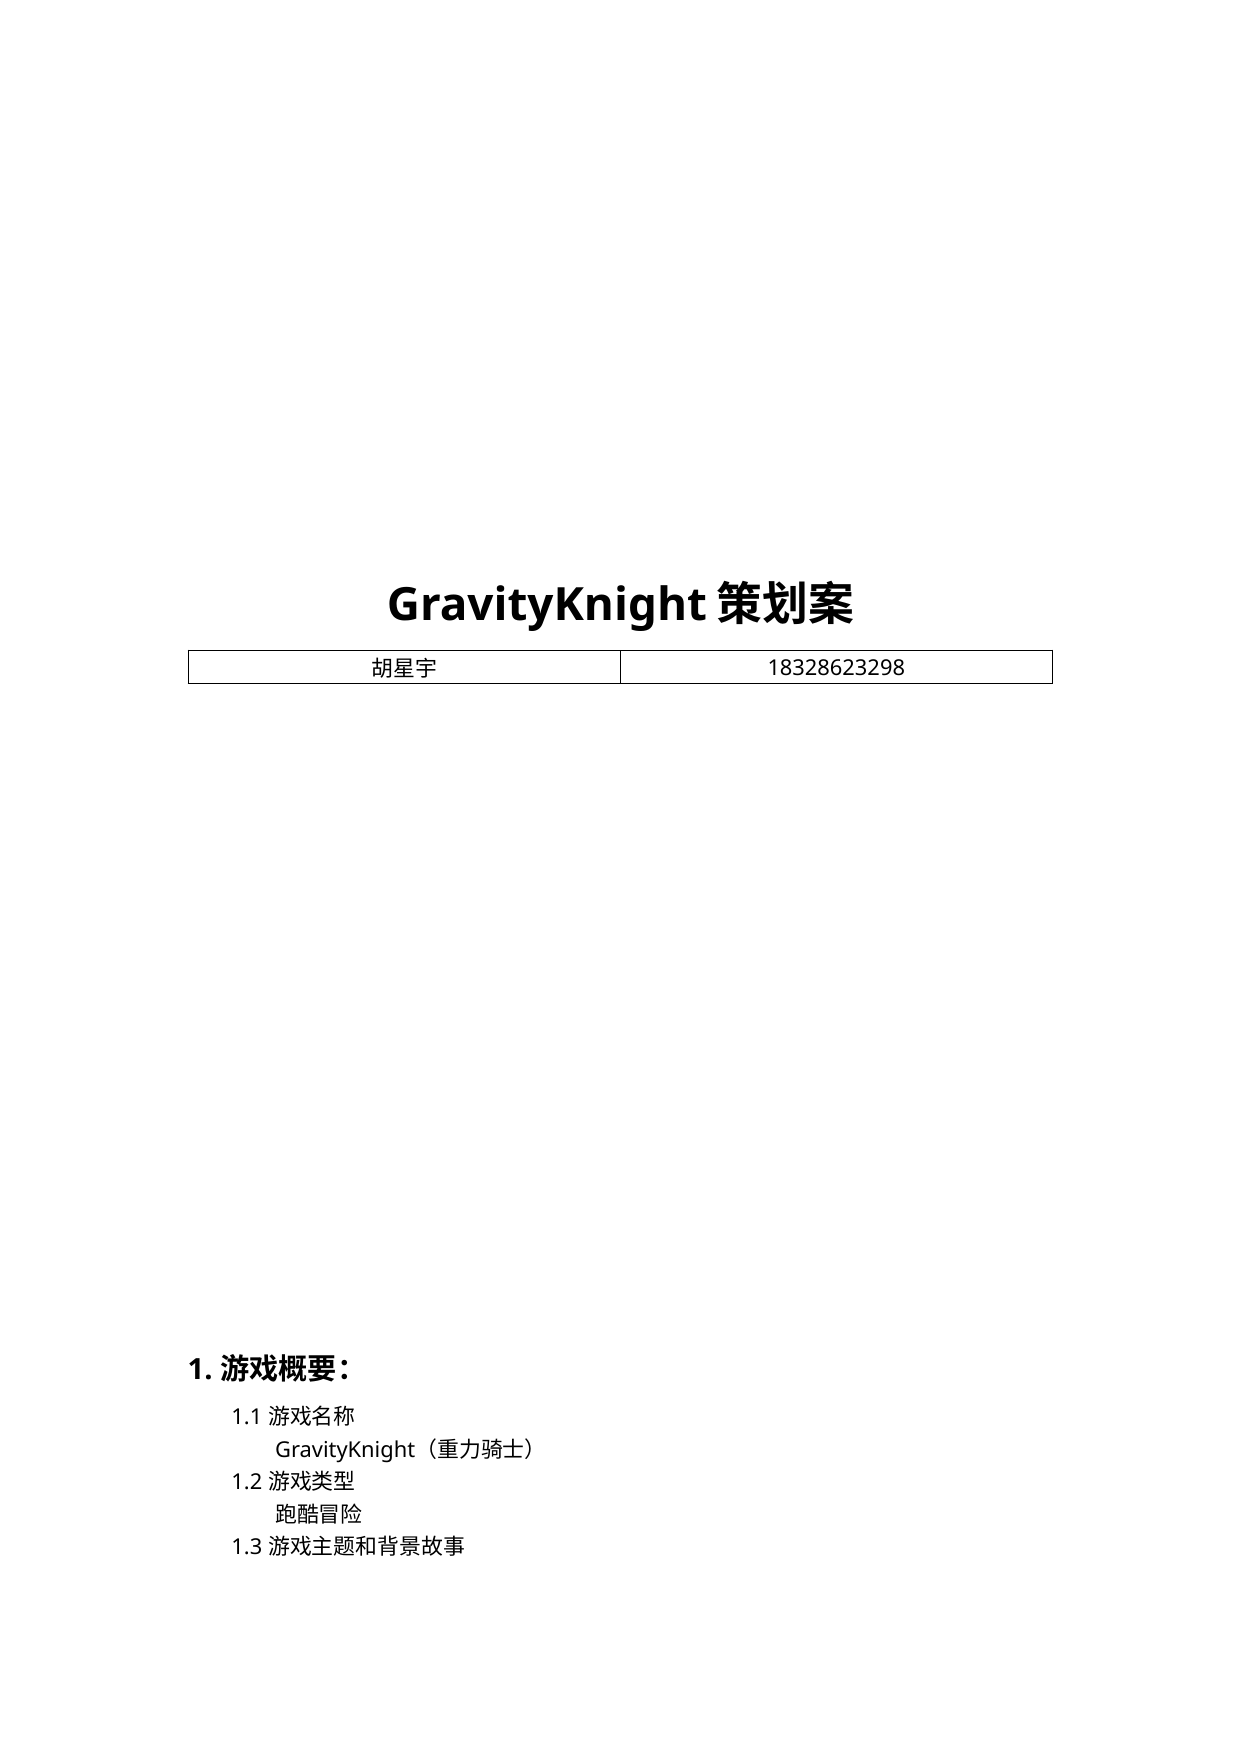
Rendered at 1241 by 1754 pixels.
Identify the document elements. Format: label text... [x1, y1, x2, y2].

text GravityKnight策划案 [187, 552, 1053, 649]
text 跑酷冒险 [231, 1497, 1053, 1529]
table_header 胡星宇 [189, 651, 620, 683]
text 1.1 游戏名称 [187, 1399, 1053, 1432]
text 1.3 游戏主题和背景故事 [231, 1529, 1053, 1562]
text GravityKnight（重力骑士） [231, 1432, 1053, 1464]
table_header 18328623298 [621, 651, 1052, 683]
text 1.2 游戏类型 [231, 1464, 1053, 1497]
text 1. 游戏概要： [187, 1334, 1053, 1399]
